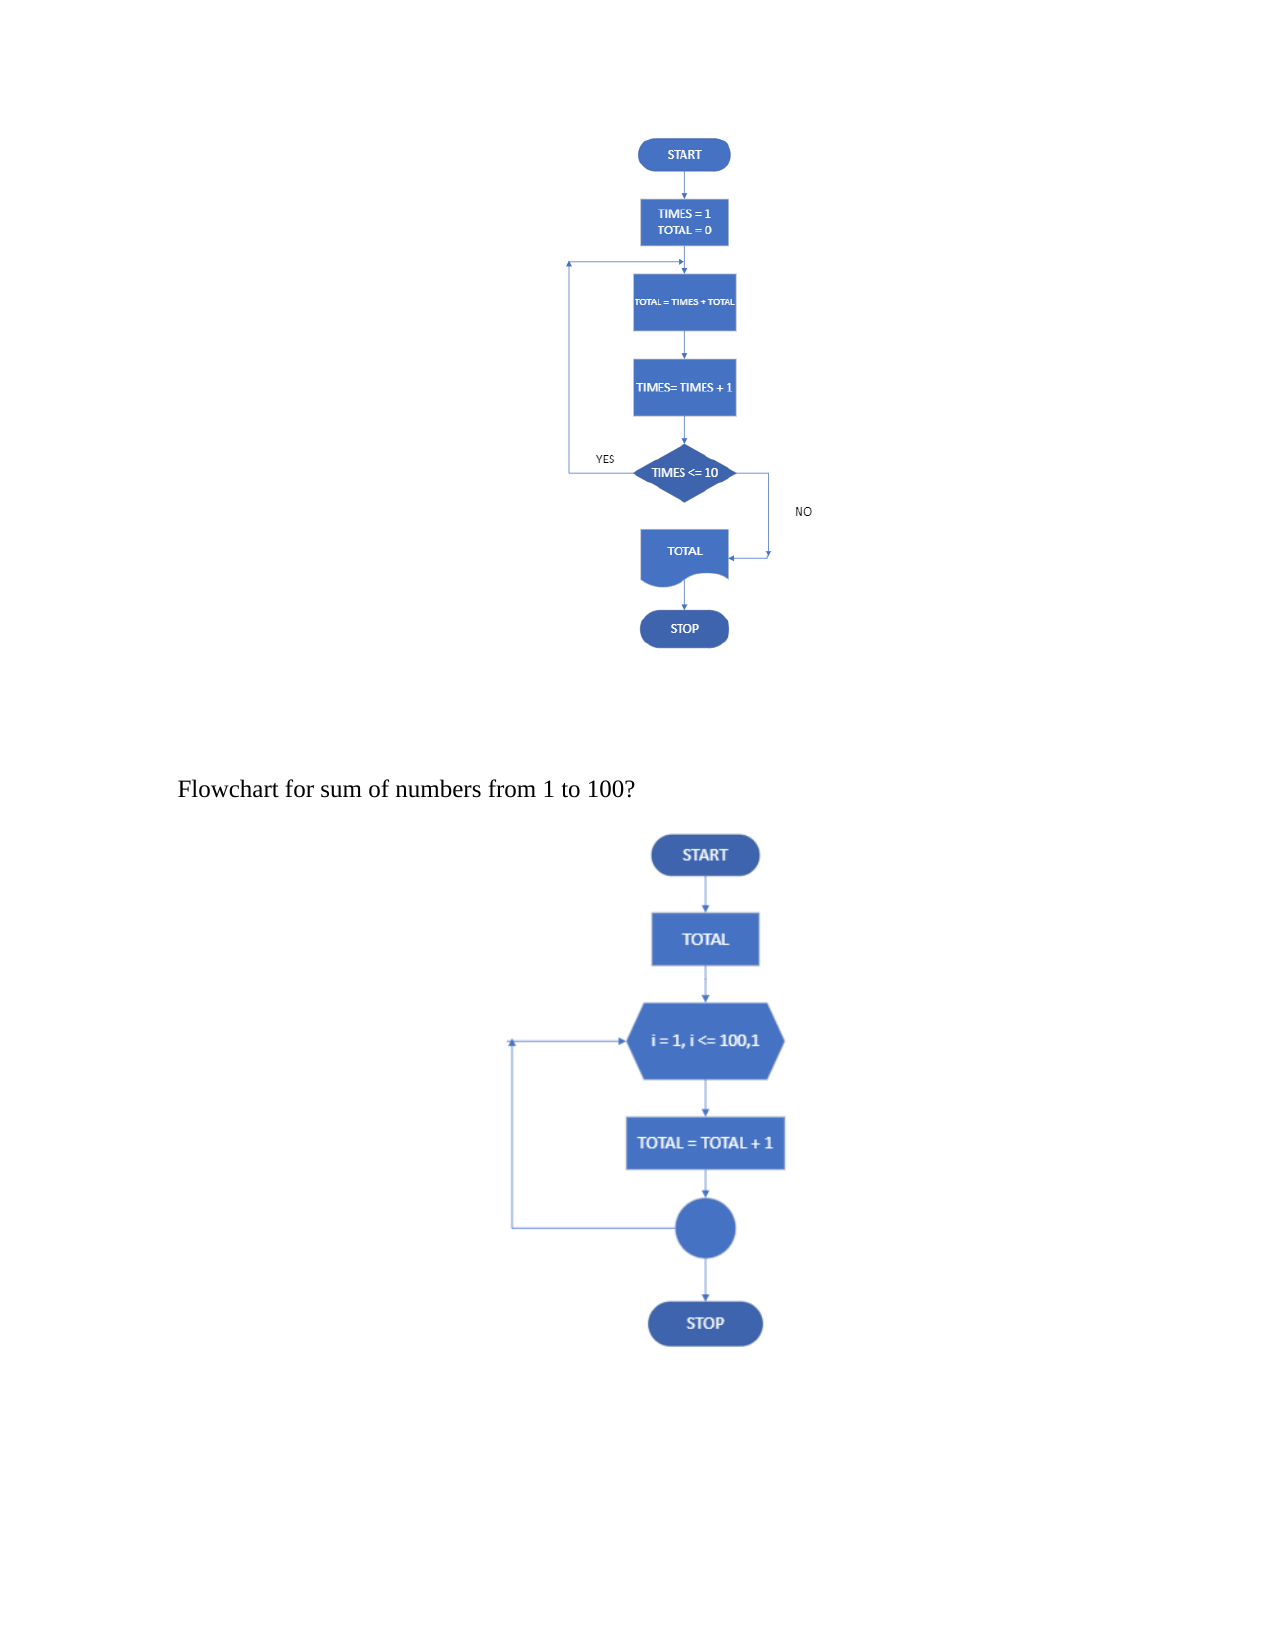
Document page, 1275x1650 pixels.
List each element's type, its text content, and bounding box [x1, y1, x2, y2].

picture [461, 821, 903, 1393]
picture [542, 118, 822, 660]
text Flowchart for sum of numbers from 1 to 100? [177, 774, 1186, 802]
